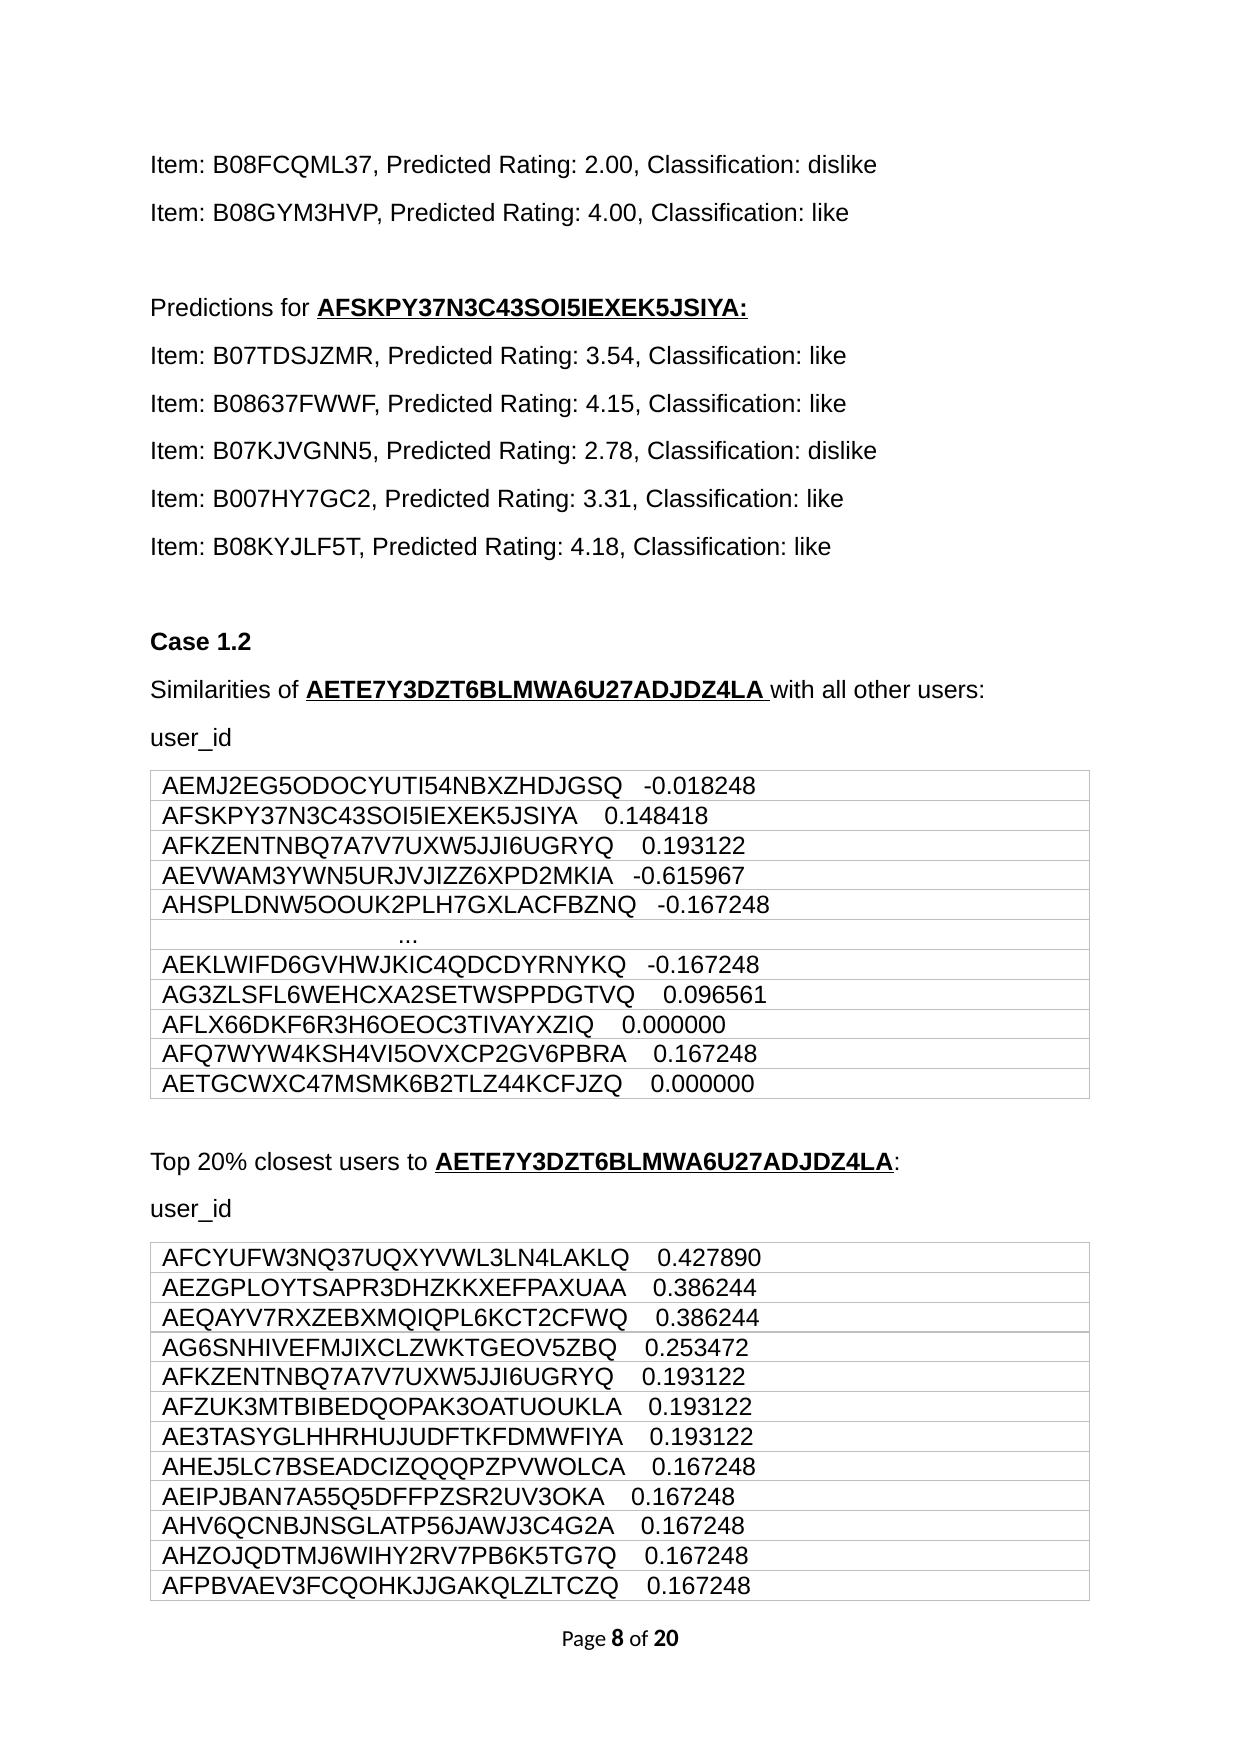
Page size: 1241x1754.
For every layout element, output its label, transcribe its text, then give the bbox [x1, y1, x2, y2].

text Item: B08637FWWF, Predicted Rating: 4.15, Classification: like [150, 388, 1090, 417]
table_cell AHSPLDNW5OOUK2PLH7GXLACFBZNQ -0.167248 [151, 890, 1089, 919]
table_header AFCYUFW3NQ37UQXYVWL3LN4LAKLQ 0.427890 [151, 1243, 1089, 1272]
text Case 1.2 [150, 627, 1090, 656]
text Similarities of AETE7Y3DZT6BLMWA6U27ADJDZ4LA with all other users: [150, 675, 1090, 703]
table_cell AEQAYV7RXZEBXMQIQPL6KCT2CFWQ 0.386244 [151, 1303, 1089, 1331]
table_cell AEZGPLOYTSAPR3DHZKKXEFPAXUAA 0.386244 [151, 1273, 1089, 1302]
text user_id [150, 1194, 1090, 1223]
table_cell AFZUK3MTBIBEDQOPAK3OATUOUKLA 0.193122 [151, 1392, 1089, 1421]
table_cell AG6SNHIVEFMJIXCLZWKTGEOV5ZBQ 0.253472 [151, 1333, 1089, 1361]
table_cell AFKZENTNBQ7A7V7UXW5JJI6UGRYQ 0.193122 [151, 831, 1089, 859]
table_cell AFKZENTNBQ7A7V7UXW5JJI6UGRYQ 0.193122 [151, 1362, 1089, 1391]
table_cell AFSKPY37N3C43SOI5IEXEK5JSIYA 0.148418 [151, 801, 1089, 830]
table_cell AFQ7WYW4KSH4VI5OVXCP2GV6PBRA 0.167248 [151, 1039, 1089, 1068]
table_header AEMJ2EG5ODOCYUTI54NBXZHDJGSQ -0.018248 [151, 771, 1089, 800]
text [150, 198, 1090, 226]
text Item: B08KYJLF5T, Predicted Rating: 4.18, Classification: like [150, 532, 1090, 560]
text Item: B08FCQML37, Predicted Rating: 2.00, Classification: dislike [150, 150, 1090, 179]
table_cell AETGCWXC47MSMK6B2TLZ44KCFJZQ 0.000000 [151, 1069, 1089, 1098]
text Item: B07KJVGNN5, Predicted Rating: 2.78, Classification: dislike [150, 436, 1090, 465]
table_cell AHEJ5LC7BSEADCIZQQQPZPVWOLCA 0.167248 [151, 1452, 1089, 1480]
text Item: B007HY7GC2, Predicted Rating: 3.31, Classification: like [150, 484, 1090, 513]
table_cell ... [151, 920, 1089, 949]
table_cell AFPBVAEV3FCQOHKJJGAKQLZLTCZQ 0.167248 [151, 1571, 1089, 1599]
text Predictions for AFSKPY37N3C43SOI5IEXEK5JSIYA: [150, 293, 1090, 322]
table_cell AHV6QCNBJNSGLATP56JAWJ3C4G2A 0.167248 [151, 1511, 1089, 1540]
table_cell AE3TASYGLHHRHUJUDFTKFDMWFIYA 0.193122 [151, 1422, 1089, 1451]
table_cell AHZOJQDTMJ6WIHY2RV7PB6K5TG7Q 0.167248 [151, 1541, 1089, 1570]
table_cell AEVWAM3YWN5URJVJIZZ6XPD2MKIA -0.615967 [151, 861, 1089, 889]
table_cell AEIPJBAN7A55Q5DFFPZSR2UV3OKA 0.167248 [151, 1481, 1089, 1510]
text user_id [150, 722, 1090, 751]
text Item: B07TDSJZMR, Predicted Rating: 3.54, Classification: like [150, 341, 1090, 369]
table_cell AEKLWIFD6GVHWJKIC4QDCDYRNYKQ -0.167248 [151, 950, 1089, 979]
table_cell AG3ZLSFL6WEHCXA2SETWSPPDGTVQ 0.096561 [151, 980, 1089, 1008]
text Top 20% closest users to AETE7Y3DZT6BLMWA6U27ADJDZ4LA: [150, 1147, 1090, 1175]
table_cell AFLX66DKF6R3H6OEOC3TIVAYXZIQ 0.000000 [151, 1010, 1089, 1038]
